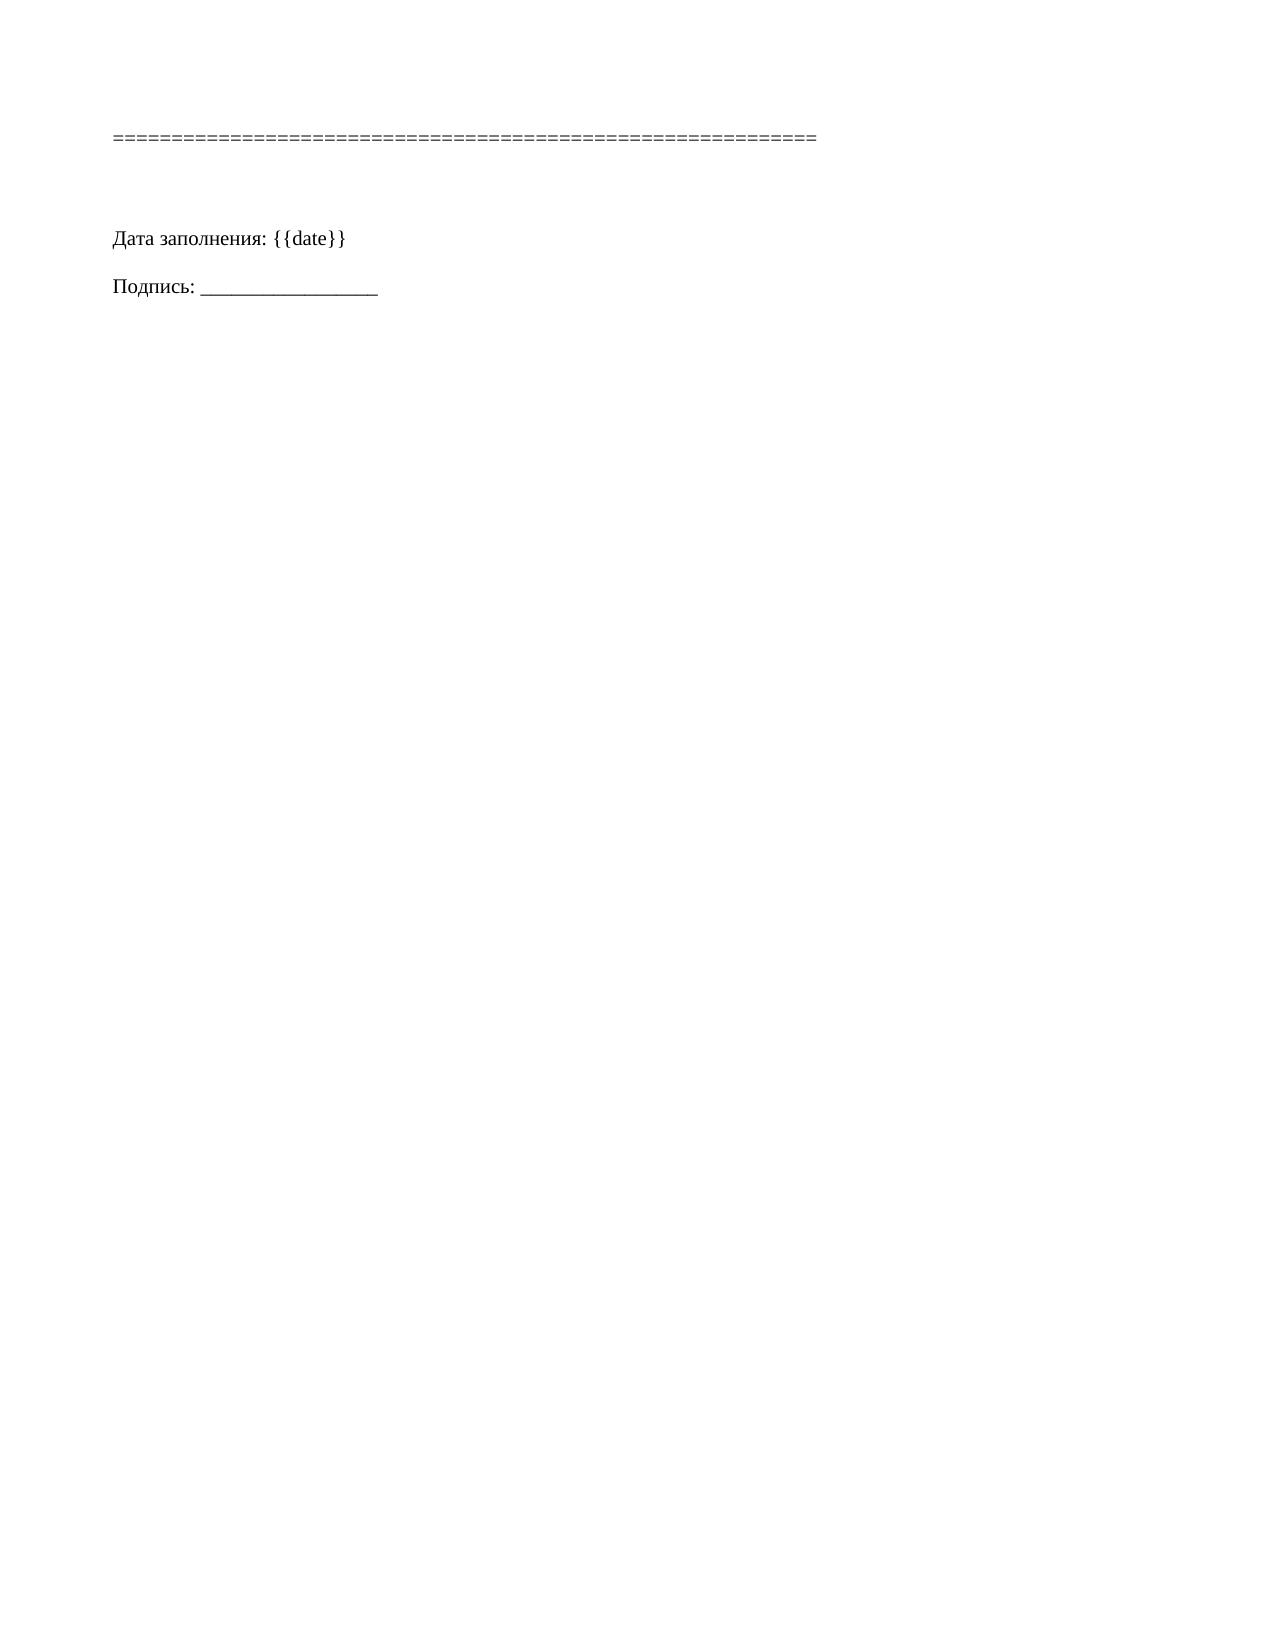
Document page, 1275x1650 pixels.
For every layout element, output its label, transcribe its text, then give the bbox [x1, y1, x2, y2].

text Подпись: _________________ [112, 274, 1162, 298]
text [112, 126, 1162, 150]
text Дата заполнения: {{date}} [112, 226, 1162, 249]
